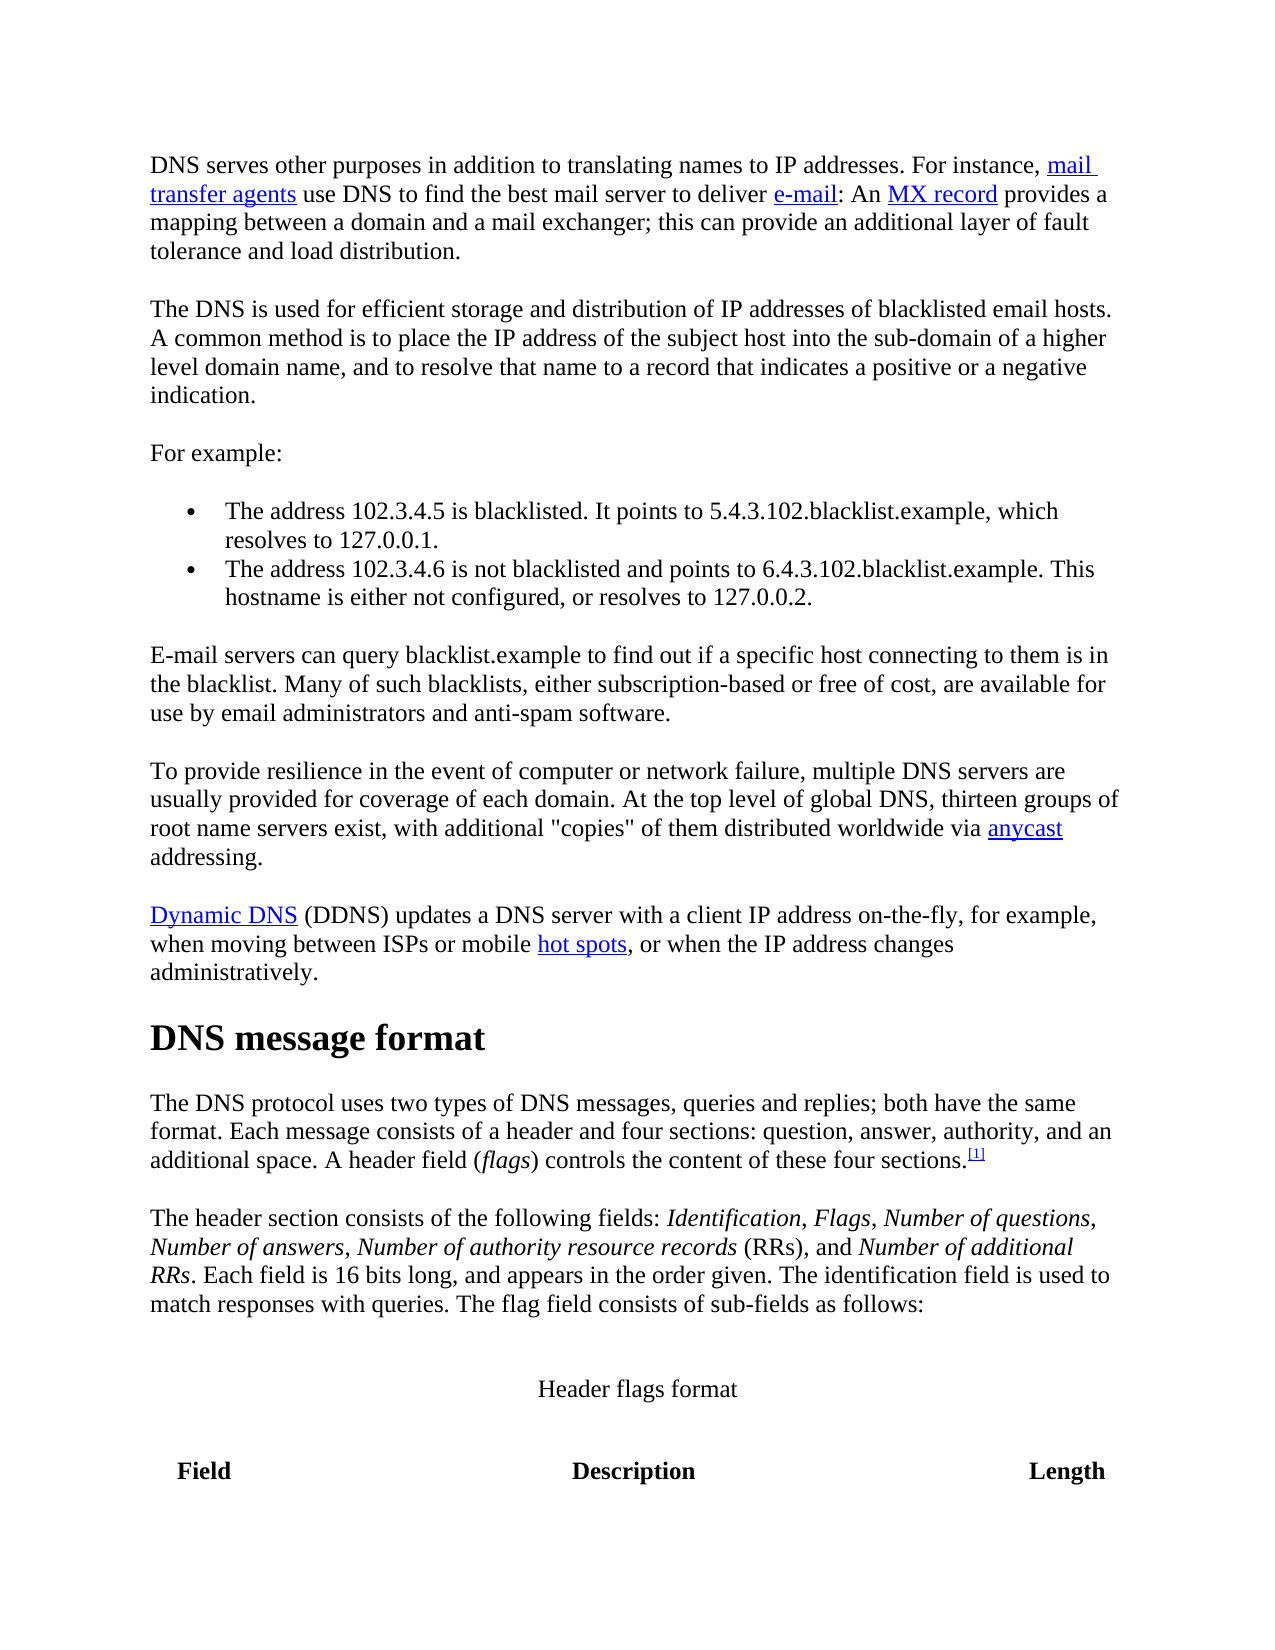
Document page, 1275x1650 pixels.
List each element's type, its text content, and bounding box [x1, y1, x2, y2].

text DNS message format [150, 1015, 1125, 1058]
text The DNS is used for efficient storage and distribution of IP addresses of blacklisted email hosts. A common method is to place the IP address of the subject host into the sub-domain of a higher level domain name, and to resolve that name to a record that indicates a positive or a negative indication. [150, 294, 1125, 409]
list The address 102.3.4.5 is blacklisted. It points to 5.4.3.102.blacklist.example, which resolves to 127.0.0.1. [187, 496, 1125, 554]
text For example: [150, 438, 1125, 467]
table_cell Field [150, 1429, 258, 1486]
text DNS serves other purposes in addition to translating names to IP addresses. For instance, mail transfer agents use DNS to find the best mail server to deliver e-mail: An MX record provides a mapping between a domain and a mail exchanger; this can provide an additional layer of fault tolerance and load distribution. [150, 150, 1125, 265]
text The header section consists of the following fields: Identification, Flags, Number of questions, Number of answers, Number of authority resource records (RRs), and Number of additional RRs. Each field is 16 bits long, and appears in the order given. The identification field is used to match responses with queries. The flag field consists of sub-fields as follows: [150, 1203, 1125, 1318]
table_header Header flags format [150, 1347, 1125, 1429]
text To provide resilience in the event of computer or network failure, multiple DNS servers are usually provided for coverage of each domain. At the top level of global DNS, thirteen groups of root name servers exist, with additional "copies" of them distributed worldwide via anycast addressing. [150, 756, 1125, 871]
table_cell Length (bits) [1009, 1429, 1125, 1486]
list The address 102.3.4.6 is not blacklisted and points to 6.4.3.102.blacklist.example. This hostname is either not configured, or resolves to 127.0.0.2. [187, 554, 1125, 611]
text The DNS protocol uses two types of DNS messages, queries and replies; both have the same format. Each message consists of a header and four sections: question, answer, authority, and an additional space. A header field (flags) controls the content of these four sections.[1] [150, 1088, 1125, 1174]
text E-mail servers can query blacklist.example to find out if a specific host connecting to them is in the blacklist. Many of such blacklists, either subscription-based or free of cost, are available for use by email administrators and anti-spam software. [150, 640, 1125, 727]
text Dynamic DNS (DDNS) updates a DNS server with a client IP address on-the-fly, for example, when moving between ISPs or mobile hot spots, or when the IP address changes administratively. [150, 900, 1125, 986]
table_cell Description [258, 1429, 1009, 1486]
